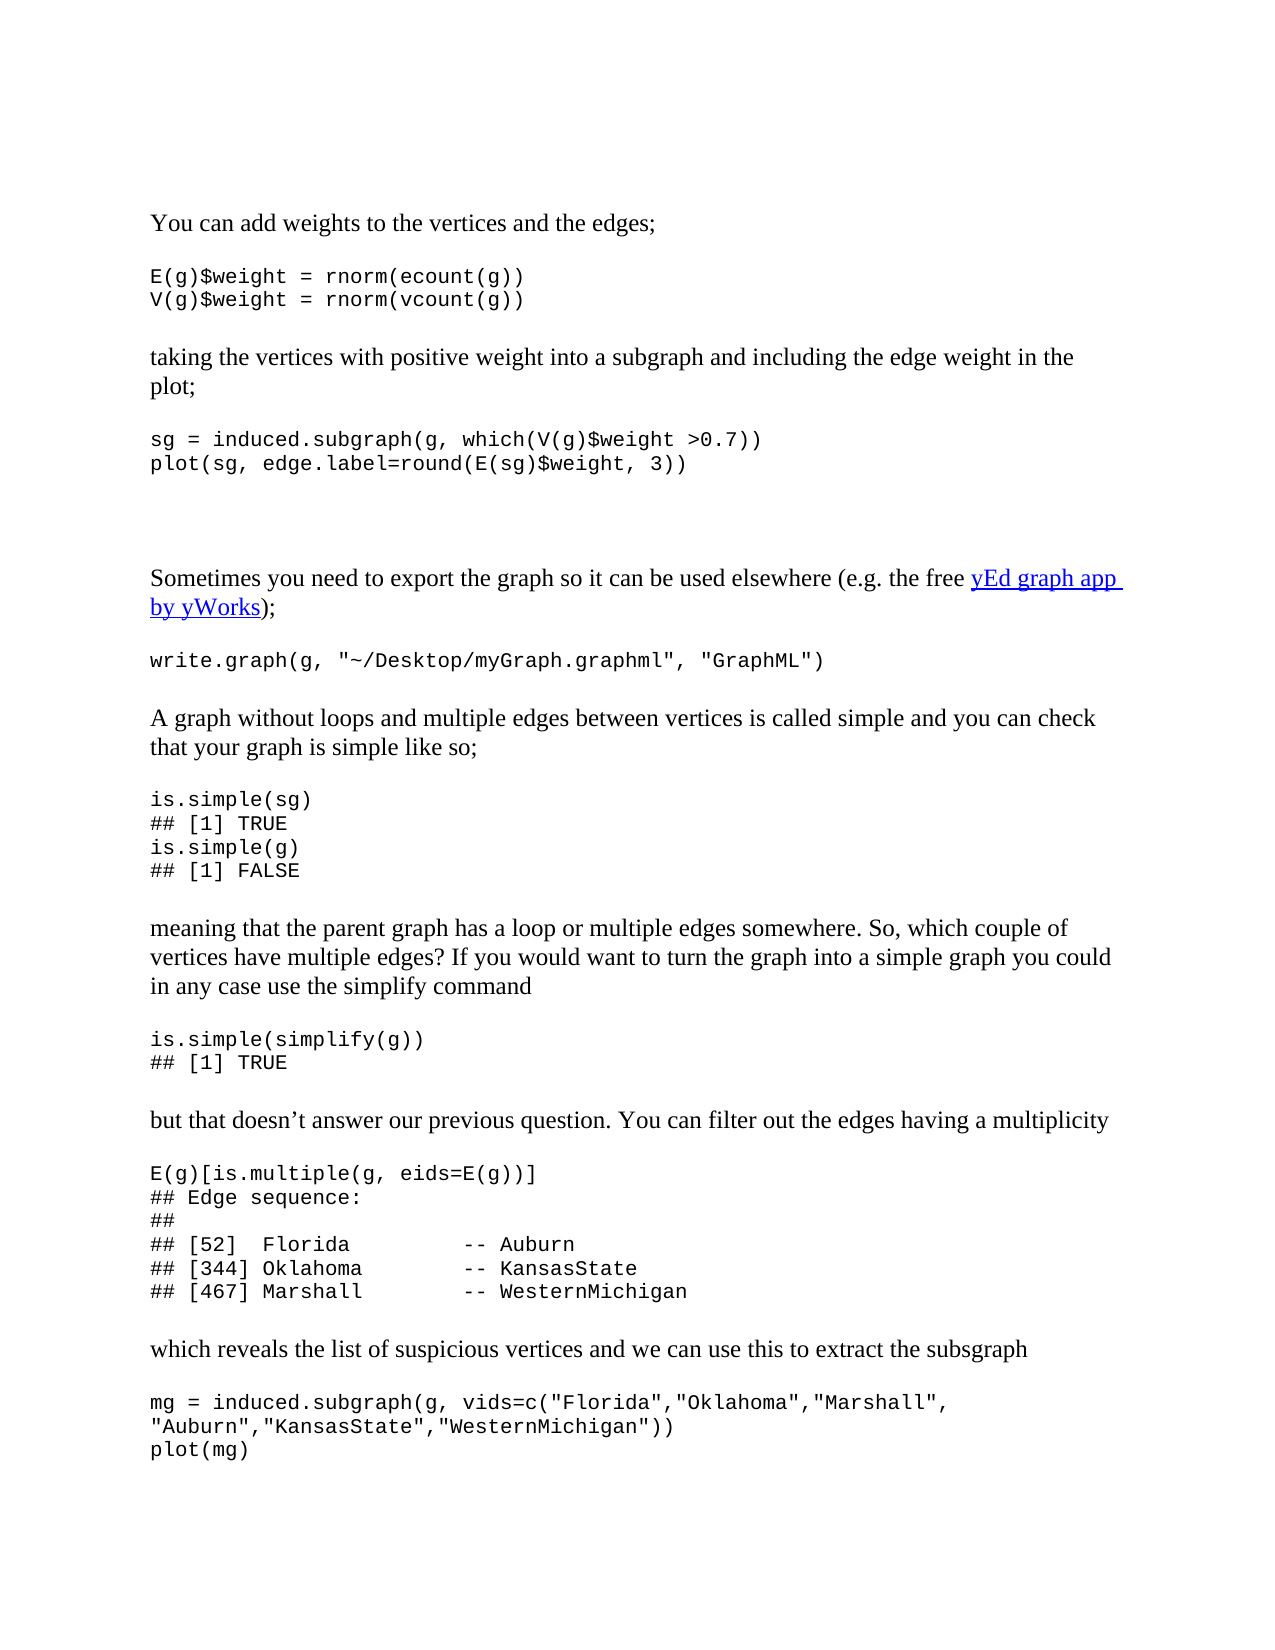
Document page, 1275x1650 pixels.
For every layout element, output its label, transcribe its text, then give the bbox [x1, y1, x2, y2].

text ## [344] Oklahoma -- KansasState [150, 1258, 1125, 1281]
text ## [1] TRUE [150, 1052, 1125, 1076]
text V(g)$weight = rnorm(vcount(g)) [150, 289, 1125, 313]
text E(g)$weight = rnorm(ecount(g)) [150, 266, 1125, 289]
text plot(sg, edge.label=round(E(sg)$weight, 3)) [150, 453, 1125, 476]
text Sometimes you need to export the graph so it can be used elsewhere (e.g. the free yEd graph app by yWorks); [150, 563, 1125, 621]
text You can add weights to the vertices and the edges; [150, 208, 1125, 237]
text ## [150, 1210, 1125, 1234]
text is.simple(sg) [150, 789, 1125, 813]
text is.simple(g) [150, 837, 1125, 860]
text which reveals the list of suspicious vertices and we can use this to extract the subsgraph [150, 1334, 1125, 1363]
text ## [467] Marshall -- WesternMichigan [150, 1281, 1125, 1305]
text taking the vertices with positive weight into a subgraph and including the edge weight in the plot; [150, 342, 1125, 400]
text is.simple(simplify(g)) [150, 1029, 1125, 1052]
text E(g)[is.multiple(g, eids=E(g))] [150, 1163, 1125, 1187]
text but that doesn’t answer our previous question. You can filter out the edges having a multiplicity [150, 1105, 1125, 1134]
text sg = induced.subgraph(g, which(V(g)$weight >0.7)) [150, 429, 1125, 453]
text write.graph(g, "~/Desktop/myGraph.graphml", "GraphML") [150, 650, 1125, 674]
text ## [1] TRUE [150, 813, 1125, 837]
text mg = induced.subgraph(g, vids=c("Florida","Oklahoma","Marshall", "Auburn","KansasState","WesternMichigan")) [150, 1392, 1125, 1439]
text plot(mg) [150, 1439, 1125, 1463]
text A graph without loops and multiple edges between vertices is called simple and you can check that your graph is simple like so; [150, 703, 1125, 760]
text ## [1] FALSE [150, 860, 1125, 884]
text meaning that the parent graph has a loop or multiple edges somewhere. So, which couple of vertices have multiple edges? If you would want to turn the graph into a simple graph you could in any case use the simplify command [150, 913, 1125, 999]
text ## Edge sequence: [150, 1187, 1125, 1210]
text ## [52] Florida -- Auburn [150, 1234, 1125, 1258]
